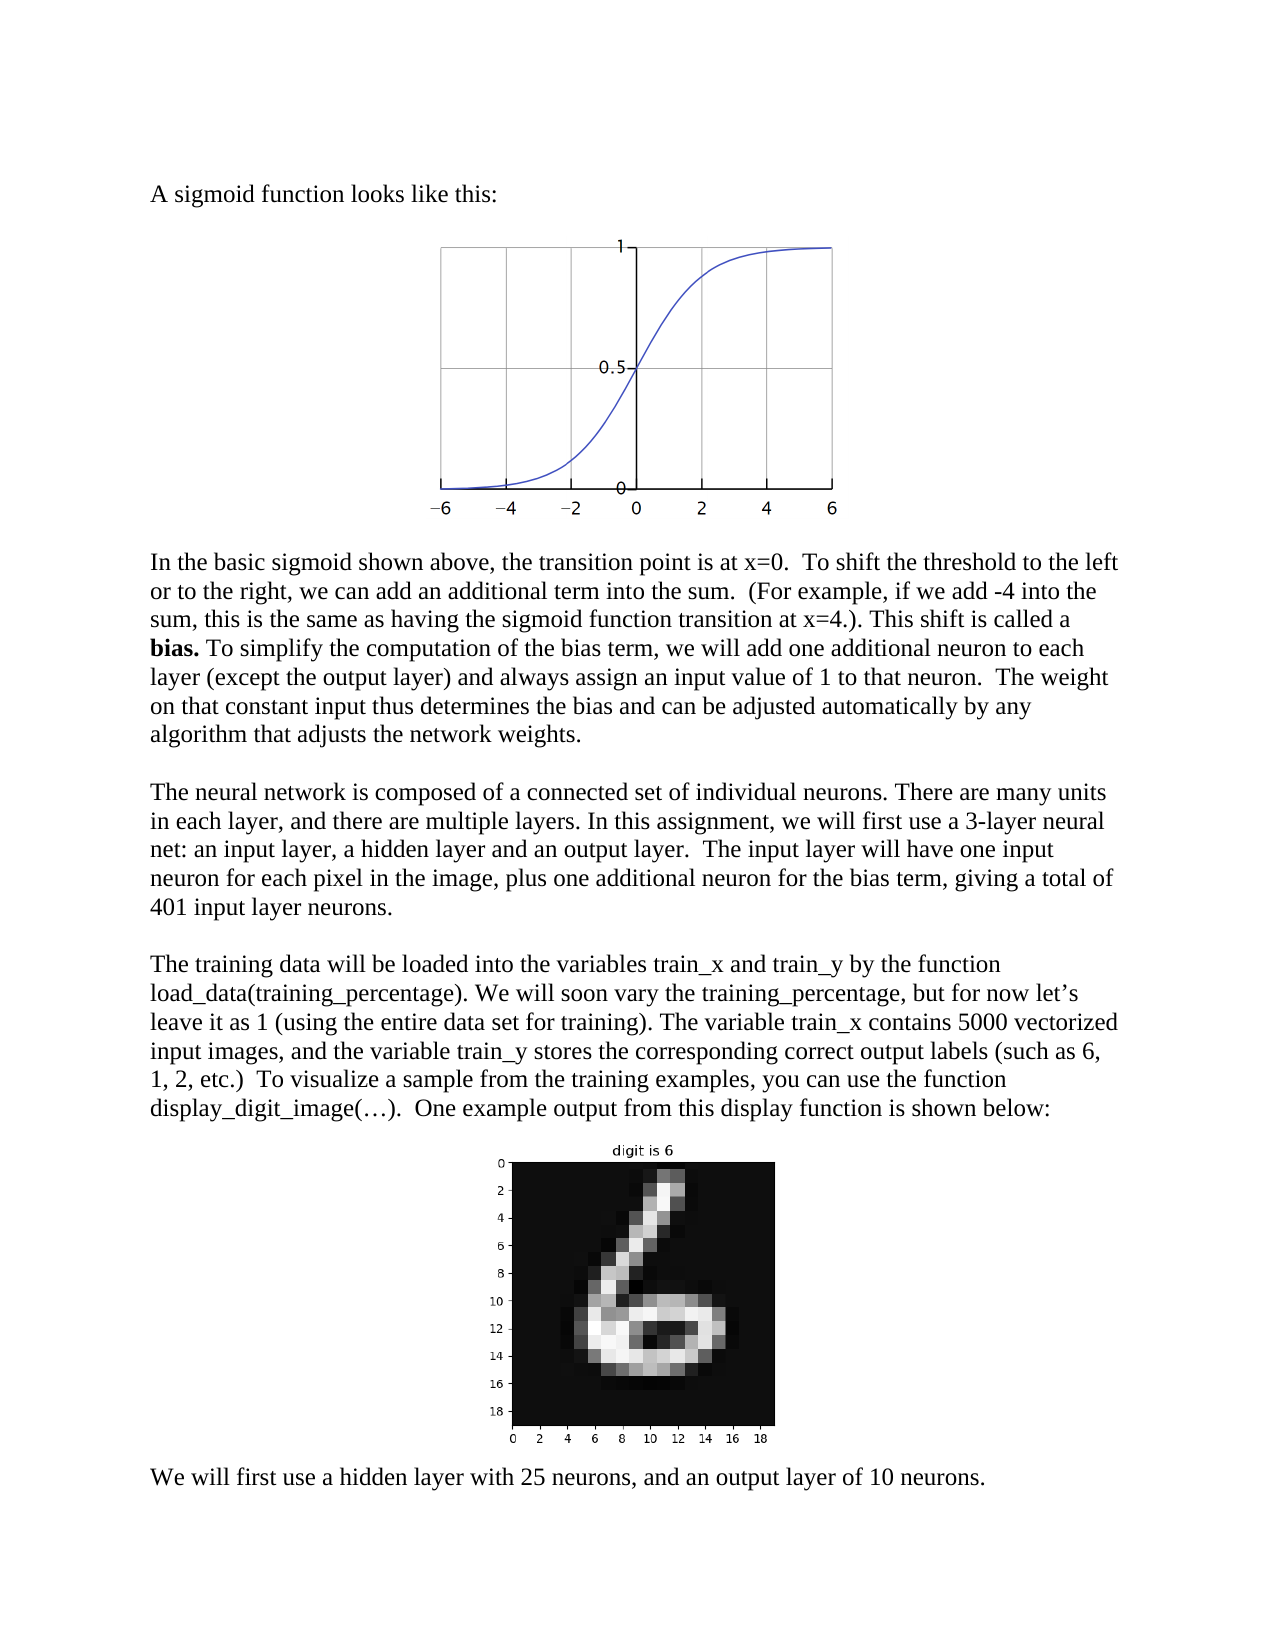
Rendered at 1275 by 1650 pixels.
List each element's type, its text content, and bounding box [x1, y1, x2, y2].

picture [425, 1122, 850, 1462]
text A sigmoid function looks like this: [150, 179, 1125, 207]
picture [426, 236, 849, 519]
text In the basic sigmoid shown above, the transition point is at x=0. To shift the threshold to the left or to the right, we can add an additional term into the sum. (For example, if we add -4 into the sum, this is the same as having the sigmoid function transition at x=4.). This shift is called a bias. To simplify the computation of the bias term, we will add one additional neuron to each layer (except the output layer) and always assign an input value of 1 to that neuron. The weight on that constant input thus determines the bias and can be adjusted automatically by any algorithm that adjusts the network weights. [150, 547, 1125, 748]
text The neural network is composed of a connected set of individual neurons. There are many units in each layer, and there are multiple layers. In this assignment, we will first use a 3-layer neural net: an input layer, a hidden layer and an output layer. The input layer will have one input neuron for each pixel in the image, plus one additional neuron for the bias term, giving a total of 401 input layer neurons. [150, 777, 1125, 921]
text We will first use a hidden layer with 25 neurons, and an output layer of 10 neurons. [150, 1462, 1125, 1491]
text The training data will be loaded into the variables train_x and train_y by the function load_data(training_percentage). We will soon vary the training_percentage, but for now let’s leave it as 1 (using the entire data set for training). The variable train_x contains 5000 vectorized input images, and the variable train_y stores the corresponding correct output labels (such as 6, 1, 2, etc.) To visualize a sample from the training examples, you can use the function display_digit_image(…). One example output from this display function is shown below: [150, 949, 1125, 1122]
